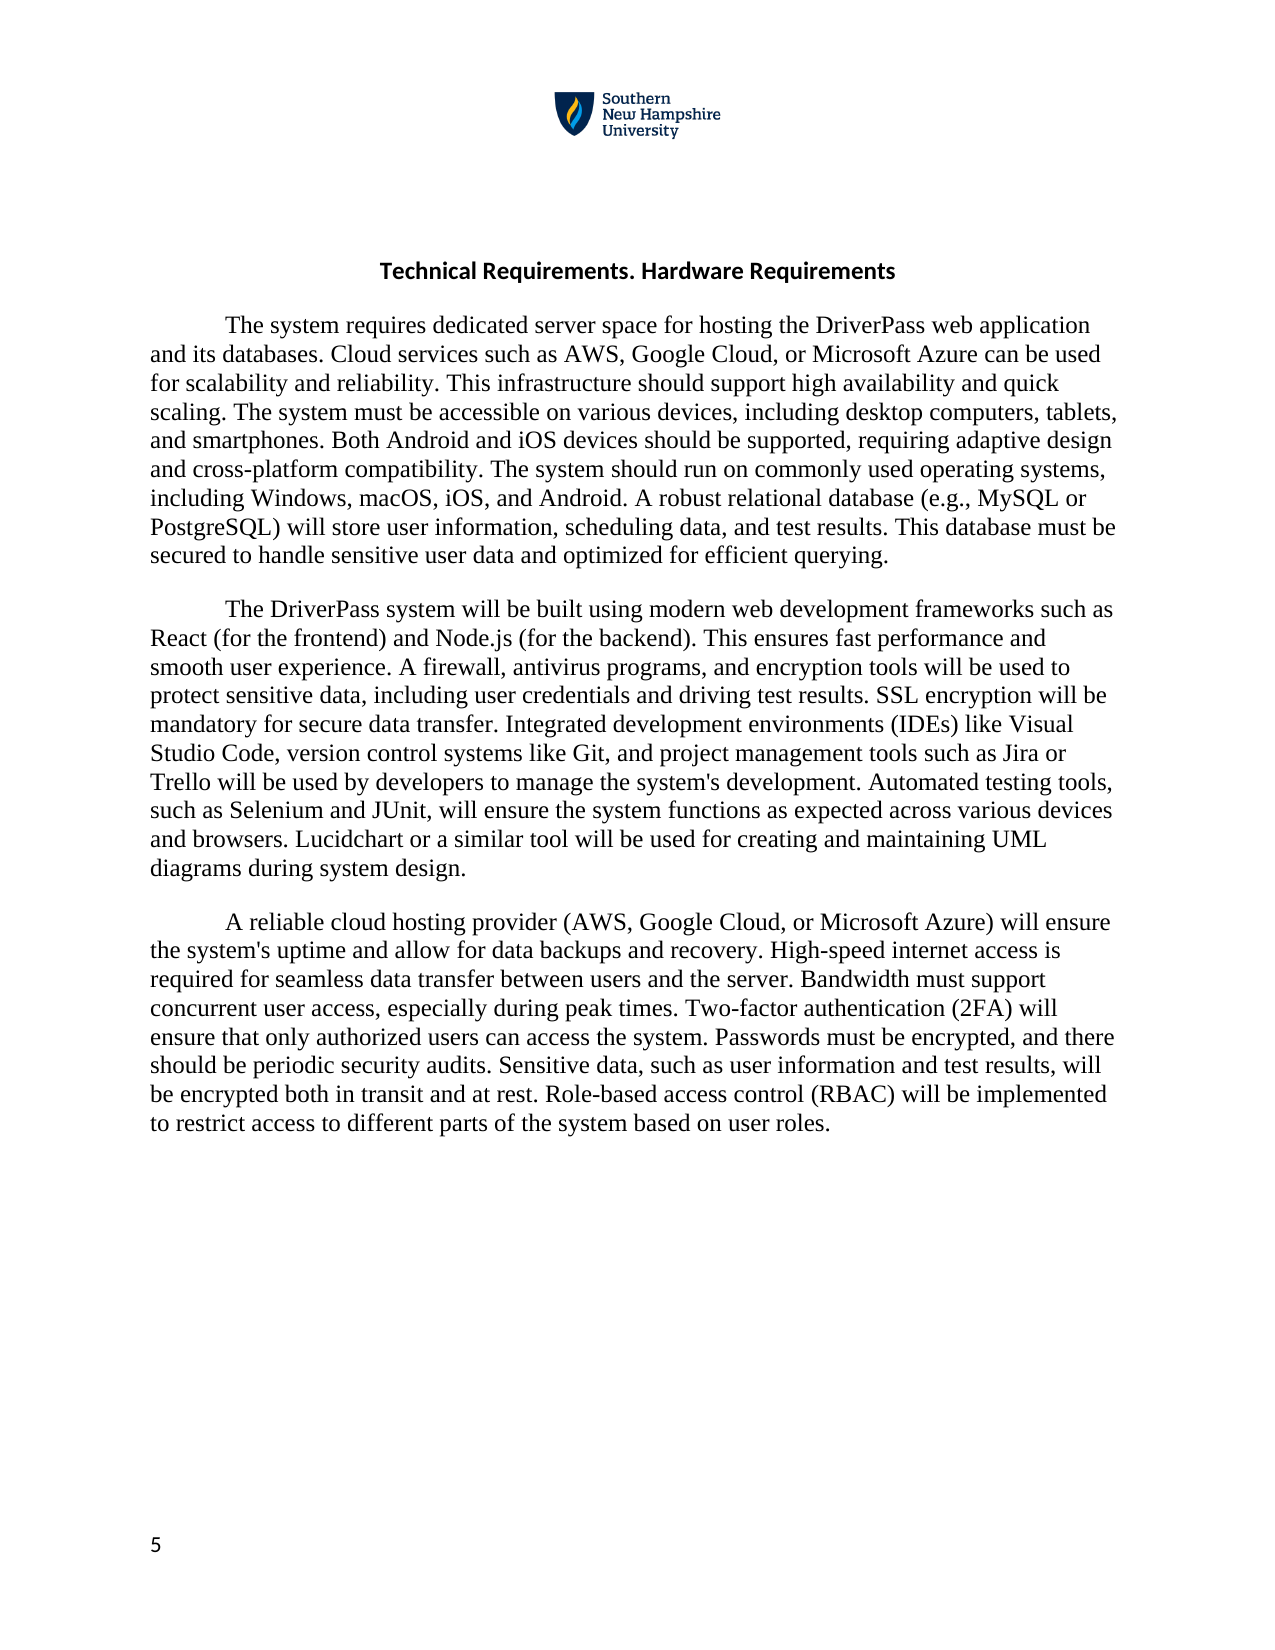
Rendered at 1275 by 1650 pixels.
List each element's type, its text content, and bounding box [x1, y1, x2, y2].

subtitle Technical Requirements. Hardware Requirements [150, 255, 1125, 286]
subtitle A reliable cloud hosting provider (AWS, Google Cloud, or Microsoft Azure) will ensure the system's uptime and allow for data backups and recovery. High-speed internet access is required for seamless data transfer between users and the server. Bandwidth must support concurrent user access, especially during peak times. Two-factor authentication (2FA) will ensure that only authorized users can access the system. Passwords must be encrypted, and there should be periodic security audits. Sensitive data, such as user information and test results, will be encrypted both in transit and at rest. Role-based access control (RBAC) will be implemented to restrict access to different parts of the system based on user roles. [150, 907, 1125, 1137]
picture [546, 75, 729, 154]
subtitle The DriverPass system will be built using modern web development frameworks such as React (for the frontend) and Node.js (for the backend). This ensures fast performance and smooth user experience. A firewall, antivirus programs, and encryption tools will be used to protect sensitive data, including user credentials and driving test results. SSL encryption will be mandatory for secure data transfer. Integrated development environments (IDEs) like Visual Studio Code, version control systems like Git, and project management tools such as Jira or Trello will be used by developers to manage the system's development. Automated testing tools, such as Selenium and JUnit, will ensure the system functions as expected across various devices and browsers. Lucidchart or a similar tool will be used for creating and maintaining UML diagrams during system design. [150, 594, 1125, 882]
subtitle The system requires dedicated server space for hosting the DriverPass web application and its databases. Cloud services such as AWS, Google Cloud, or Microsoft Azure can be used for scalability and reliability. This infrastructure should support high availability and quick scaling. The system must be accessible on various devices, including desktop computers, tablets, and smartphones. Both Android and iOS devices should be supported, requiring adaptive design and cross-platform compatibility. The system should run on commonly used operating systems, including Windows, macOS, iOS, and Android. A robust relational database (e.g., MySQL or PostgreSQL) will store user information, scheduling data, and test results. This database must be secured to handle sensitive user data and optimized for efficient querying. [150, 311, 1125, 569]
